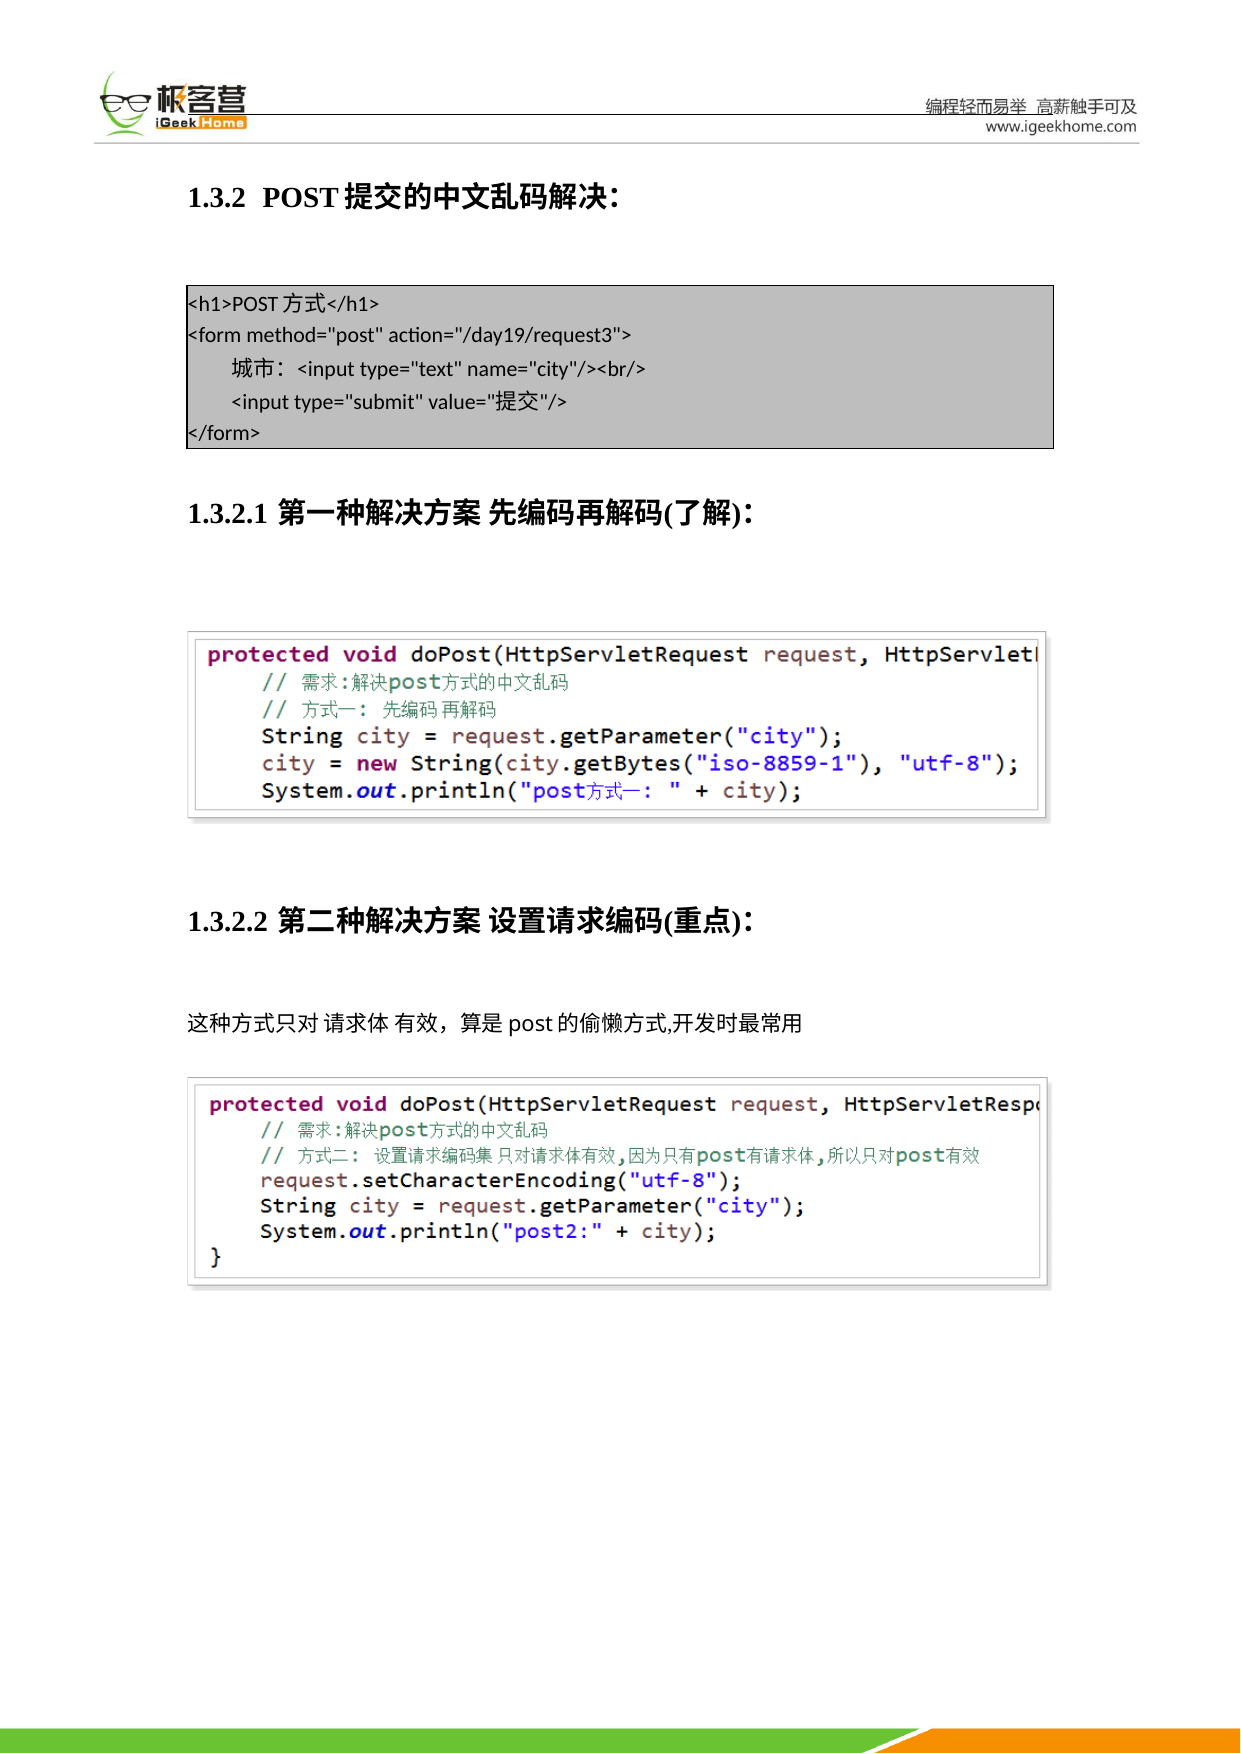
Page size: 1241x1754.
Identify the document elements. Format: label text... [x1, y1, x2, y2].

subtitle 第一种解决方案 先编码再解码(了解)： [187, 479, 1053, 544]
subtitle 第二种解决方案 设置请求编码(重点)： [187, 887, 1053, 952]
text </form> [188, 415, 1053, 448]
text <form method="post" action="/day19/request3"> [188, 318, 1053, 351]
text 城市：<input type="text" name="city"/><br/> [188, 351, 1053, 383]
picture [187, 1077, 1053, 1291]
picture [187, 631, 1052, 824]
picture [0, 1690, 1241, 1753]
picture [0, 1, 1241, 151]
text <h1>POST方式</h1> [188, 286, 1053, 318]
subtitle POST提交的中文乱码解决： [187, 162, 1053, 227]
text 这种方式只对 请求体 有效，算是post的偷懒方式,开发时最常用 [187, 1006, 1053, 1038]
text <input type="submit" value="提交"/> [188, 383, 1053, 415]
